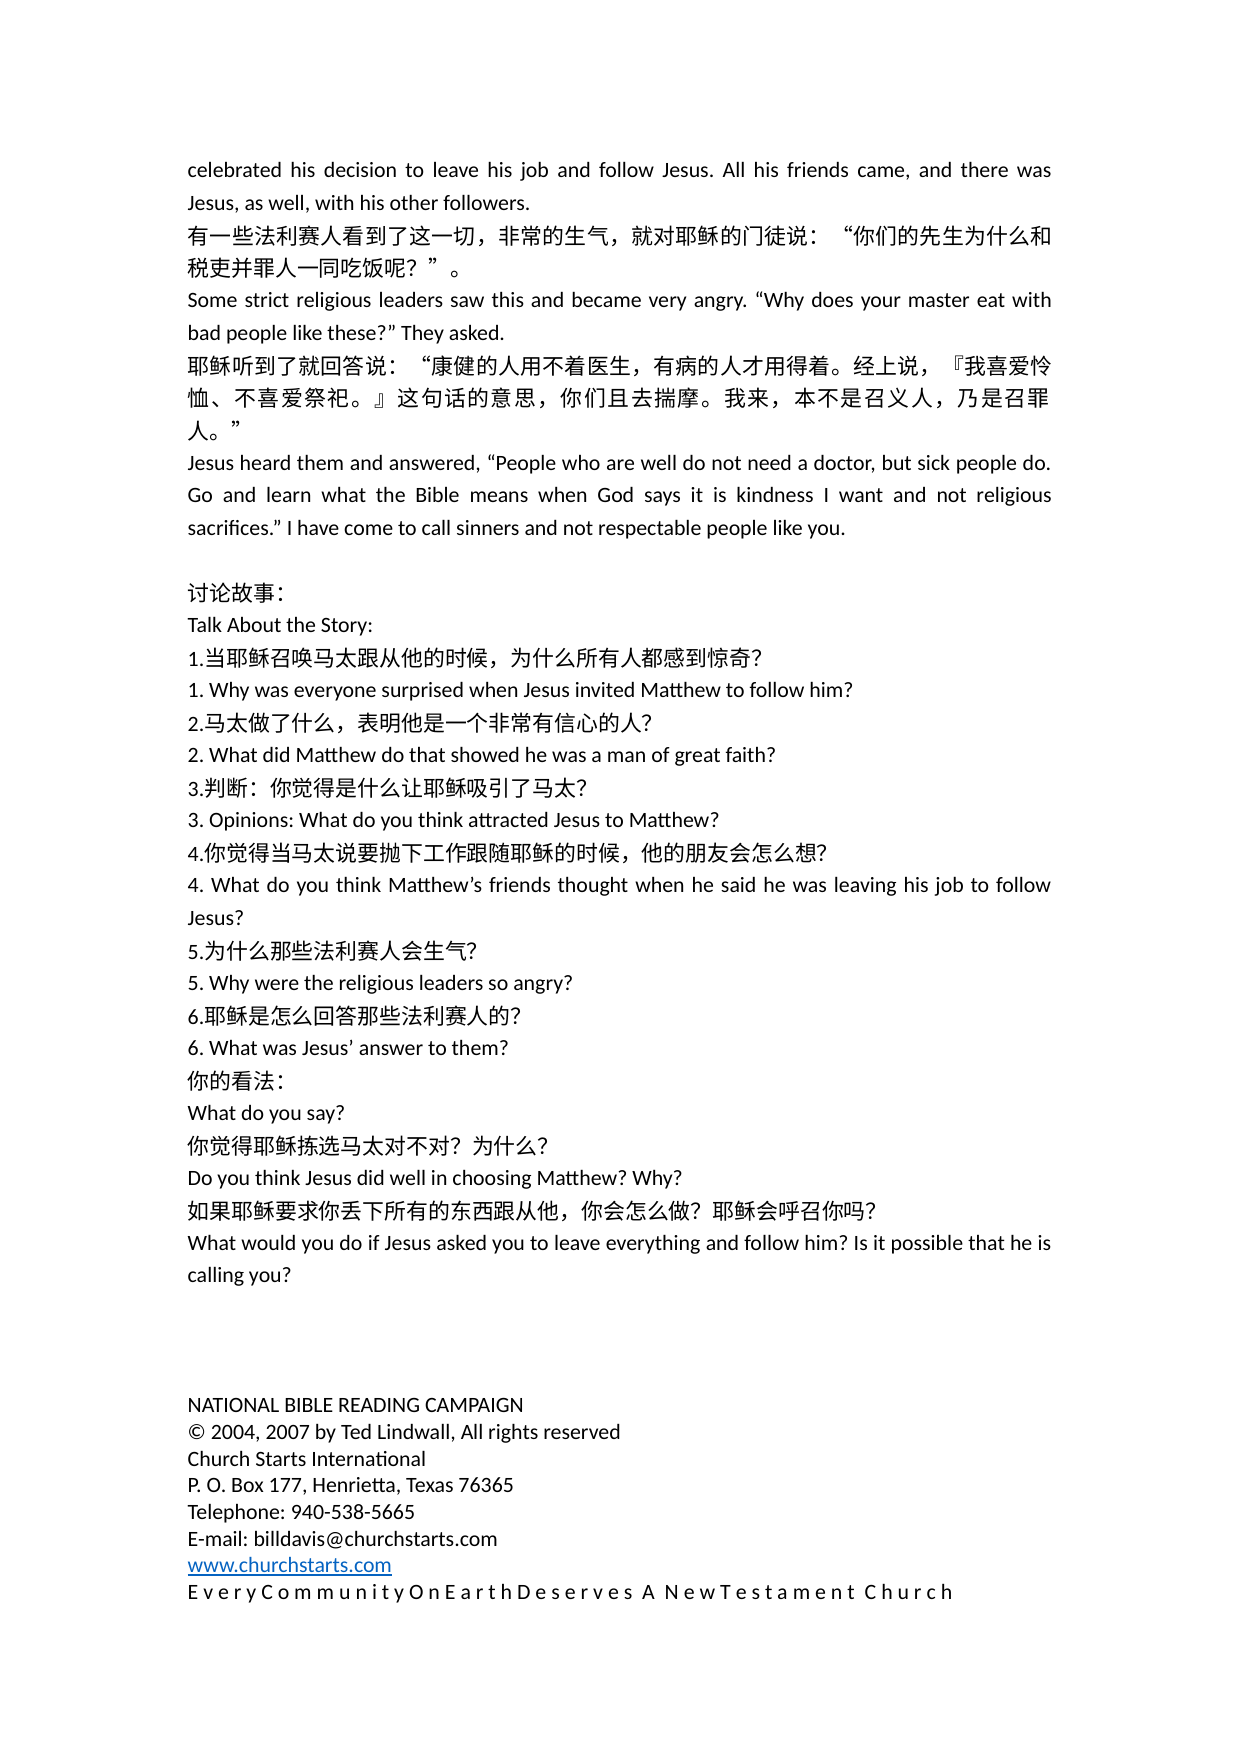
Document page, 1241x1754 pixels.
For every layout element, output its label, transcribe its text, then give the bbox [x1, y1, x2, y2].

text Jesus heard them and answered, “People who are well do not need a doctor, but sick people do. Go and learn what the Bible means when God says it is kindness I want and not religious sacrifices.” I have come to call sinners and not respectable people like you. [187, 446, 1053, 543]
text 2. What did Matthew do that showed he was a man of great faith? [187, 738, 1053, 771]
text 你的看法： [187, 1063, 1053, 1096]
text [187, 153, 1053, 218]
text 6. What was Jesus’ answer to them? [187, 1031, 1053, 1063]
text Talk About the Story: [187, 608, 1053, 641]
text 3.判断：你觉得是什么让耶稣吸引了马太？ [187, 771, 1053, 803]
text 讨论故事： [187, 576, 1053, 608]
text 5. Why were the religious leaders so angry? [187, 966, 1053, 998]
text 5.为什么那些法利赛人会生气？ [187, 933, 1053, 966]
text 4. What do you think Matthew’s friends thought when he said he was leaving his job to follow Jesus? [187, 868, 1053, 933]
text 3. Opinions: What do you think attracted Jesus to Matthew? [187, 803, 1053, 836]
text 耶稣听到了就回答说：“康健的人用不着医生，有病的人才用得着。经上说，『我喜爱怜恤、不喜爱祭祀。』这句话的意思，你们且去揣摩。我来，本不是召义人，乃是召罪人。” [187, 348, 1053, 446]
text 如果耶稣要求你丢下所有的东西跟从他，你会怎么做？耶稣会呼召你吗？ [187, 1193, 1053, 1226]
text What do you say? [187, 1096, 1053, 1128]
text 有一些法利赛人看到了这一切，非常的生气，就对耶稣的门徒说：“你们的先生为什么和税吏并罪人一同吃饭呢？”。 [187, 218, 1053, 283]
text 1. Why was everyone surprised when Jesus invited Matthew to follow him? [187, 673, 1053, 706]
text 2.马太做了什么，表明他是一个非常有信心的人？ [187, 706, 1053, 738]
text Do you think Jesus did well in choosing Matthew? Why? [187, 1161, 1053, 1193]
text 1.当耶稣召唤马太跟从他的时候，为什么所有人都感到惊奇？ [187, 641, 1053, 673]
text 4.你觉得当马太说要抛下工作跟随耶稣的时候，他的朋友会怎么想？ [187, 836, 1053, 868]
text Some strict religious leaders saw this and became very angry. “Why does your master eat with bad people like these?” They asked. [187, 283, 1053, 348]
text 你觉得耶稣拣选马太对不对？为什么？ [187, 1128, 1053, 1161]
text 6.耶稣是怎么回答那些法利赛人的？ [187, 998, 1053, 1031]
text What would you do if Jesus asked you to leave everything and follow him? Is it possible that he is calling you? [187, 1226, 1053, 1291]
